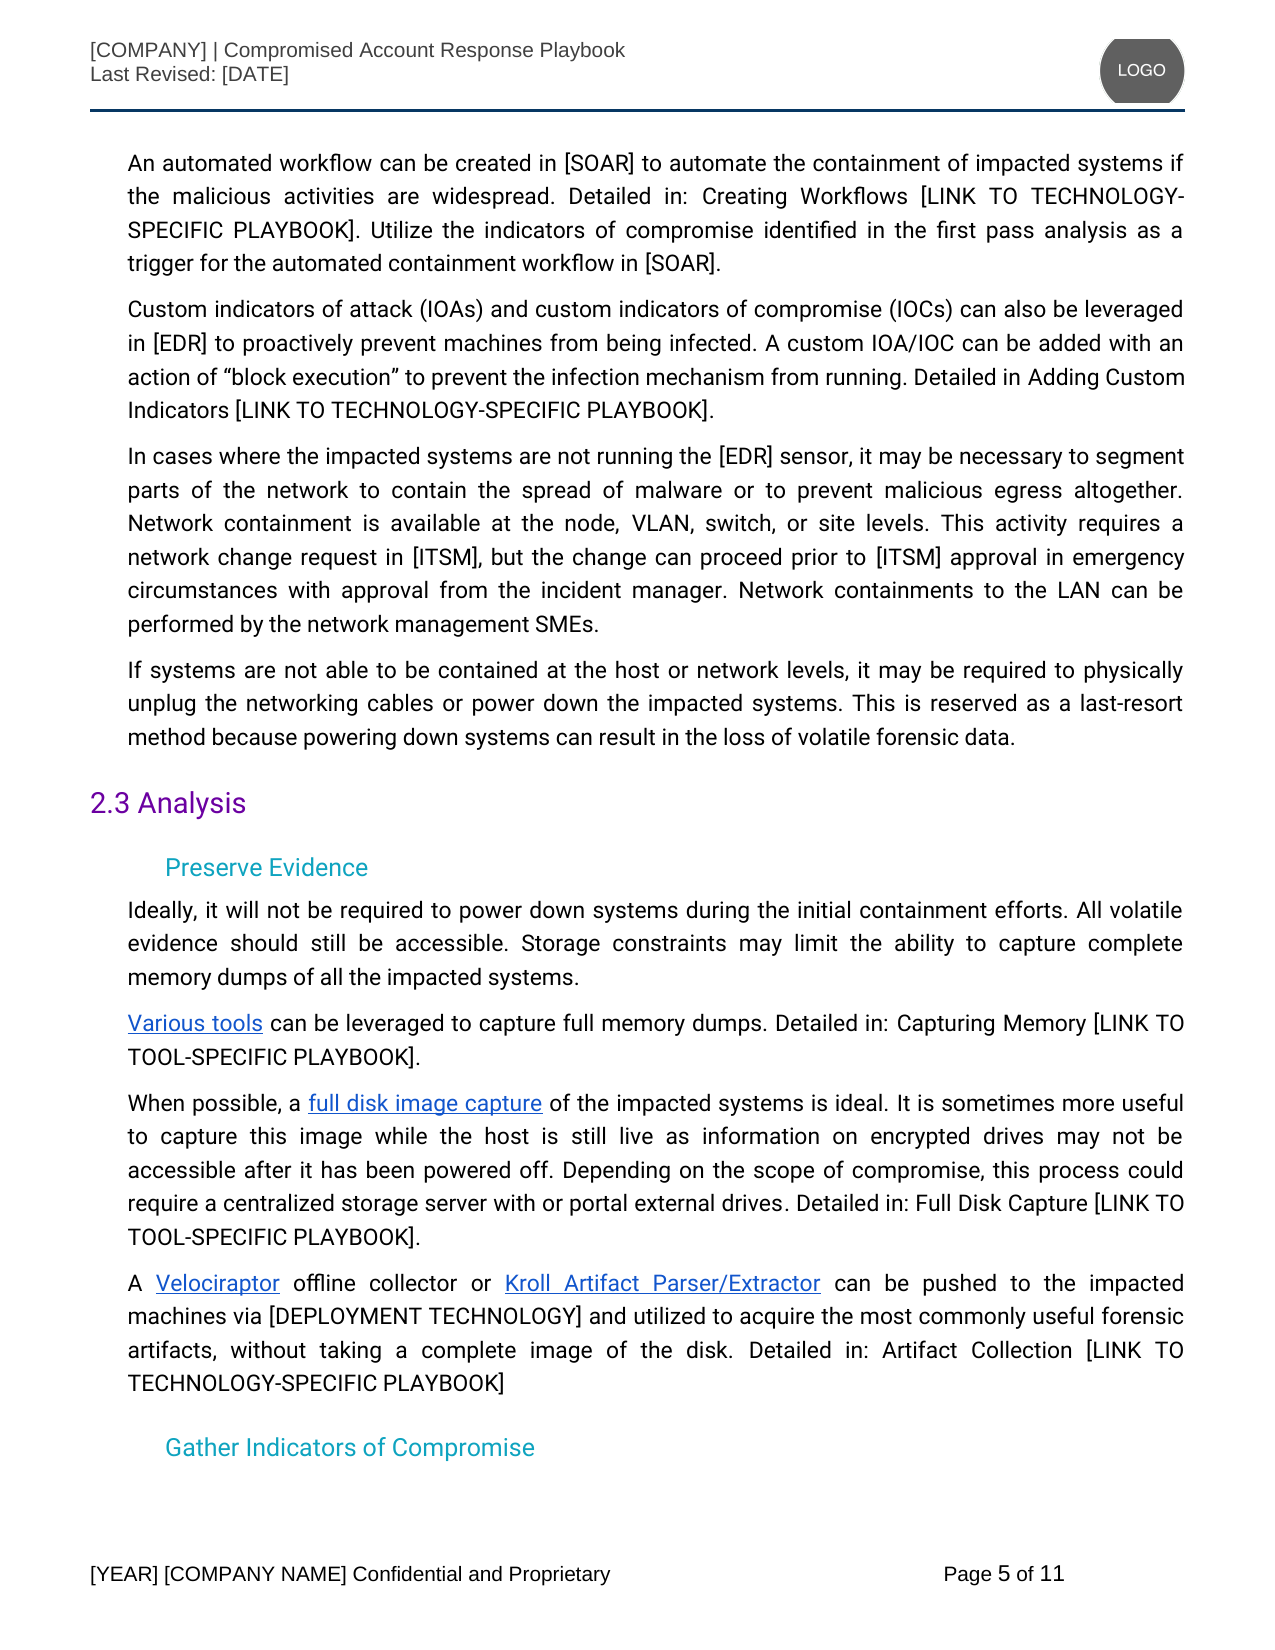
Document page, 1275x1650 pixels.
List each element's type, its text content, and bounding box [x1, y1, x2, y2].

text Ideally, it will not be required to power down systems during the initial containment efforts. All volatile evidence should still be accessible. Storage constraints may limit the ability to capture complete memory dumps of all the impacted systems. [127, 897, 1185, 991]
subtitle Gather Indicators of Compromise [127, 1433, 1185, 1462]
picture [1098, 39, 1186, 103]
text An automated workflow can be created in [SOAR] to automate the containment of impacted systems if the malicious activities are widespread. Detailed in: Creating Workflows [LINK TO TECHNOLOGY-SPECIFIC PLAYBOOK]. Utilize the indicators of compromise identified in the first pass analysis as a trigger for the automated containment workflow in [SOAR]. [127, 150, 1185, 277]
text Custom indicators of attack (IOAs) and custom indicators of compromise (IOCs) can also be leveraged in [EDR] to proactively prevent machines from being infected. A custom IOA/IOC can be added with an action of “block execution” to prevent the infection mechanism from running. Detailed in Adding Custom Indicators [LINK TO TECHNOLOGY-SPECIFIC PLAYBOOK]. [127, 297, 1185, 424]
subtitle Preserve Evidence [127, 853, 1185, 882]
text When possible, a full disk image capture of the impacted systems is ideal. It is sometimes more useful to capture this image while the host is still live as information on encrypted drives may not be accessible after it has been powered off. Depending on the scope of compromise, this process could require a centralized storage server with or portal external drives. Detailed in: Full Disk Capture [LINK TO TOOL-SPECIFIC PLAYBOOK]. [127, 1090, 1185, 1251]
text Various tools can be leveraged to capture full memory dumps. Detailed in: Capturing Memory [LINK TO TOOL-SPECIFIC PLAYBOOK]. [127, 1010, 1185, 1071]
text A Velociraptor offline collector or Kroll Artifact Parser/Extractor can be pushed to the impacted machines via [DEPLOYMENT TECHNOLOGY] and utilized to acquire the most commonly useful forensic artifacts, without taking a complete image of the disk. Detailed in: Artifact Collection [LINK TO TECHNOLOGY-SPECIFIC PLAYBOOK] [127, 1270, 1185, 1397]
text If systems are not able to be contained at the host or network levels, it may be required to physically unplug the networking cables or power down the impacted systems. This is reserved as a last-resort method because powering down systems can result in the loss of volatile forensic data. [127, 657, 1185, 751]
text In cases where the impacted systems are not running the [EDR] sensor, it may be necessary to segment parts of the network to contain the spread of malware or to prevent malicious egress altogether. Network containment is available at the node, VLAN, switch, or site levels. This activity requires a network change request in [ITSM], but the change can proceed prior to [ITSM] approval in emergency circumstances with approval from the incident manager. Network containments to the LAN can be performed by the network management SMEs. [127, 443, 1185, 638]
subtitle 2.3 Analysis [90, 787, 1185, 821]
